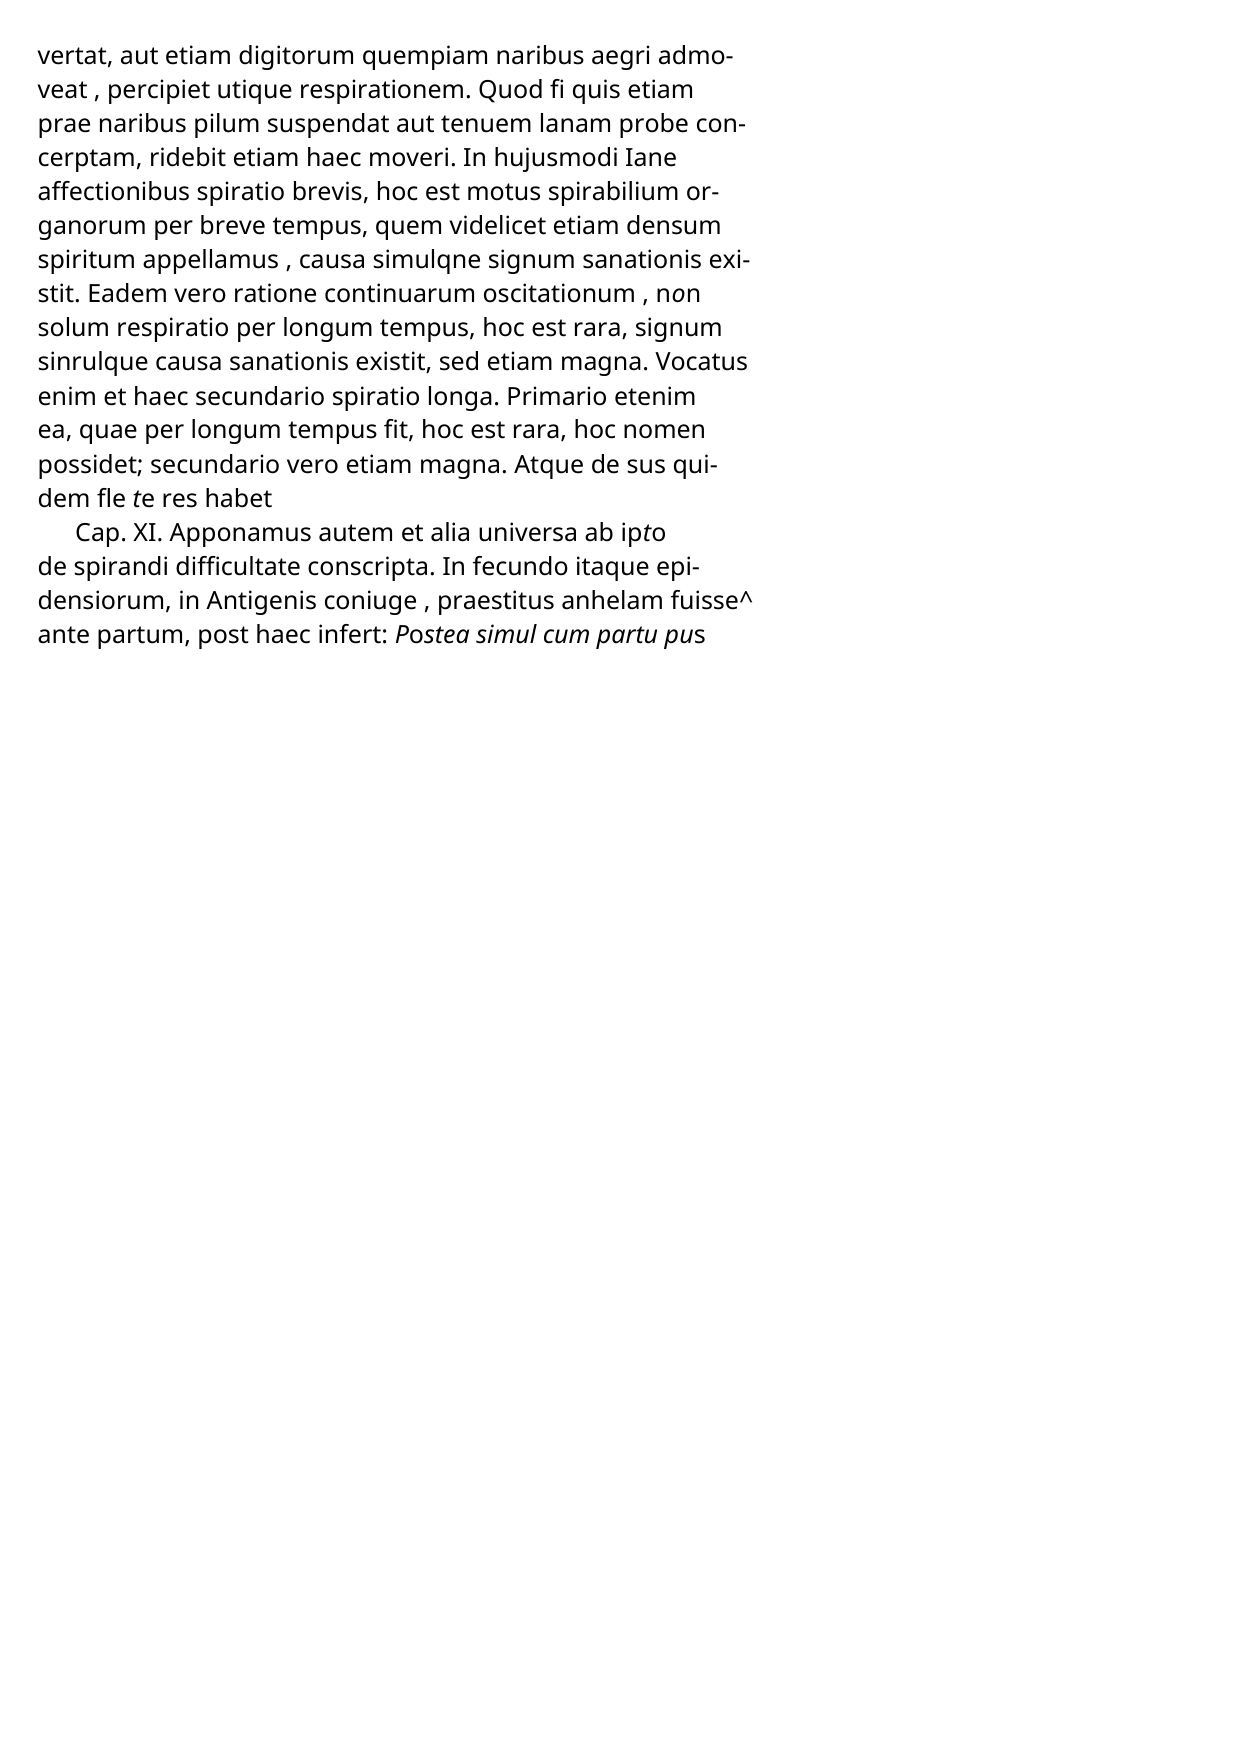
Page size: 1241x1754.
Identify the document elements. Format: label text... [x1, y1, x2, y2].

text vertat, aut etiam digitorum quempiam naribus aegri admo- veat , percipiet utique respirationem. Quod fi quis etiam prae naribus pilum suspendat aut tenuem lanam probe con- cerptam, ridebit etiam haec moveri. In hujusmodi Iane affectionibus spiratio brevis, hoc est motus spirabilium or- ganorum per breve tempus, quem videlicet etiam densum spiritum appellamus , causa simulqne signum sanationis exi- stit. Eadem vero ratione continuarum oscitationum , non solum respiratio per longum tempus, hoc est rara, signum sinrulque causa sanationis existit, sed etiam magna. Vocatus enim et haec secundario spiratio longa. Primario etenim ea, quae per longum tempus fit, hoc est rara, hoc nomen possidet; secundario vero etiam magna. Atque de sus qui- dem fle te res habet [37, 37, 1203, 514]
text Cap. XI. Apponamus autem et alia universa ab ipto de spirandi difficultate conscripta. In fecundo itaque epi- densiorum, in Antigenis coniuge , praestitus anhelam fuisse^ ante partum, post haec infert: Postea simul cum partu pus [37, 514, 1203, 651]
